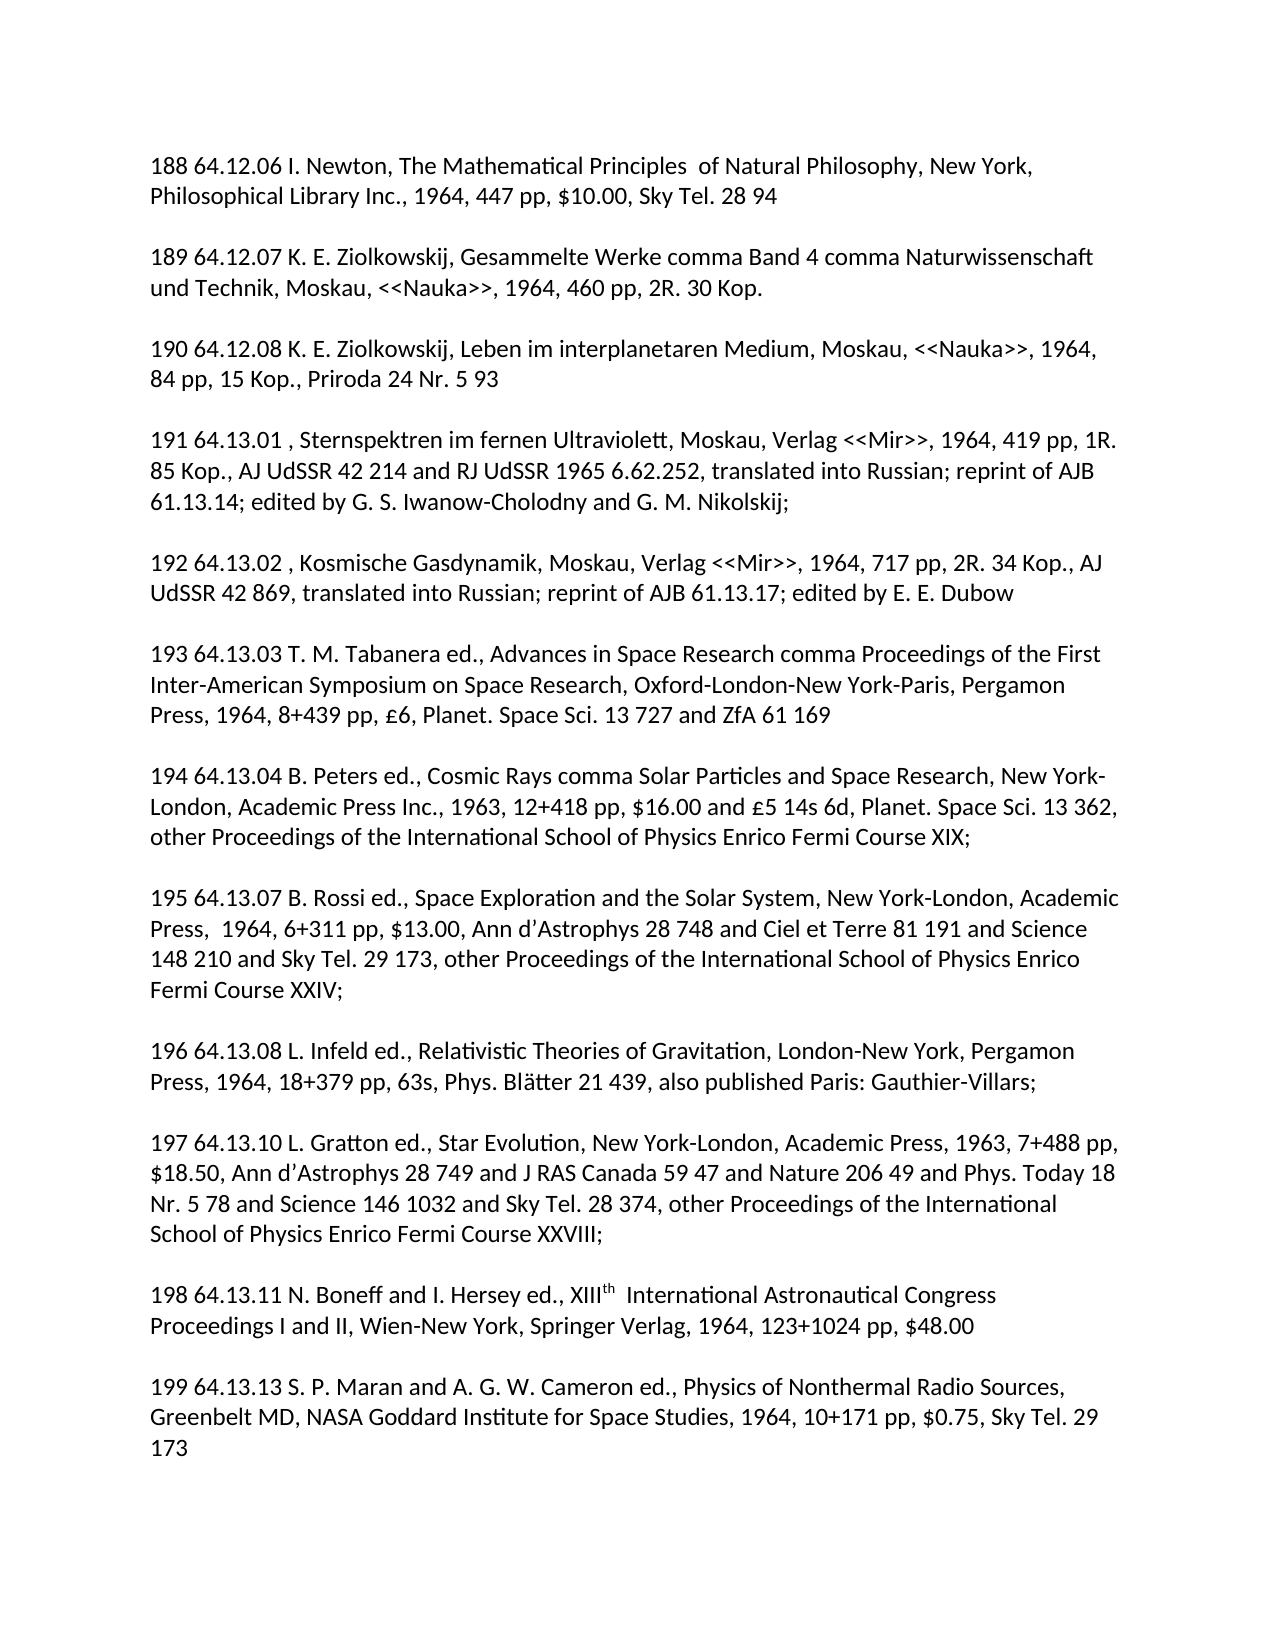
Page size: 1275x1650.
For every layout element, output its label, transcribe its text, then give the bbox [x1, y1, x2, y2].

text 189 64.12.07 K. E. Ziolkowskij, Gesammelte Werke comma Band 4 comma Naturwissenschaft und Technik, Moskau, <<Nauka>>, 1964, 460 pp, 2R. 30 Kop. [150, 242, 1125, 303]
text 194 64.13.04 B. Peters ed., Cosmic Rays comma Solar Particles and Space Research, New York-London, Academic Press Inc., 1963, 12+418 pp, $16.00 and £5 14s 6d, Planet. Space Sci. 13 362, other Proceedings of the International School of Physics Enrico Fermi Course XIX; [150, 760, 1125, 852]
text 196 64.13.08 L. Infeld ed., Relativistic Theories of Gravitation, London-New York, Pergamon Press, 1964, 18+379 pp, 63s, Phys. Blätter 21 439, also published Paris: Gauthier-Villars; [150, 1035, 1125, 1096]
text 199 64.13.13 S. P. Maran and A. G. W. Cameron ed., Physics of Nonthermal Radio Sources, Greenbelt MD, NASA Goddard Institute for Space Studies, 1964, 10+171 pp, $0.75, Sky Tel. 29 173 [150, 1371, 1125, 1462]
text 197 64.13.10 L. Gratton ed., Star Evolution, New York-London, Academic Press, 1963, 7+488 pp, $18.50, Ann d’Astrophys 28 749 and J RAS Canada 59 47 and Nature 206 49 and Phys. Today 18 Nr. 5 78 and Science 146 1032 and Sky Tel. 28 374, other Proceedings of the International School of Physics Enrico Fermi Course XXVIII; [150, 1127, 1125, 1249]
text 195 64.13.07 B. Rossi ed., Space Exploration and the Solar System, New York-London, Academic Press, 1964, 6+311 pp, $13.00, Ann d’Astrophys 28 748 and Ciel et Terre 81 191 and Science 148 210 and Sky Tel. 29 173, other Proceedings of the International School of Physics Enrico Fermi Course XXIV; [150, 882, 1125, 1004]
text 190 64.12.08 K. E. Ziolkowskij, Leben im interplanetaren Medium, Moskau, <<Nauka>>, 1964, 84 pp, 15 Kop., Priroda 24 Nr. 5 93 [150, 333, 1125, 394]
text 193 64.13.03 T. M. Tabanera ed., Advances in Space Research comma Proceedings of the First Inter-American Symposium on Space Research, Oxford-London-New York-Paris, Pergamon Press, 1964, 8+439 pp, £6, Planet. Space Sci. 13 727 and ZfA 61 169 [150, 638, 1125, 730]
text 198 64.13.11 N. Boneff and I. Hersey ed., XIIIth International Astronautical Congress Proceedings I and II, Wien-New York, Springer Verlag, 1964, 123+1024 pp, $48.00 [150, 1279, 1125, 1340]
text 191 64.13.01 , Sternspektren im fernen Ultraviolett, Moskau, Verlag <<Mir>>, 1964, 419 pp, 1R. 85 Kop., AJ UdSSR 42 214 and RJ UdSSR 1965 6.62.252, translated into Russian; reprint of AJB 61.13.14; edited by G. S. Iwanow-Cholodny and G. M. Nikolskij; [150, 425, 1125, 516]
text 192 64.13.02 , Kosmische Gasdynamik, Moskau, Verlag <<Mir>>, 1964, 717 pp, 2R. 34 Kop., AJ UdSSR 42 869, translated into Russian; reprint of AJB 61.13.17; edited by E. E. Dubow [150, 547, 1125, 608]
